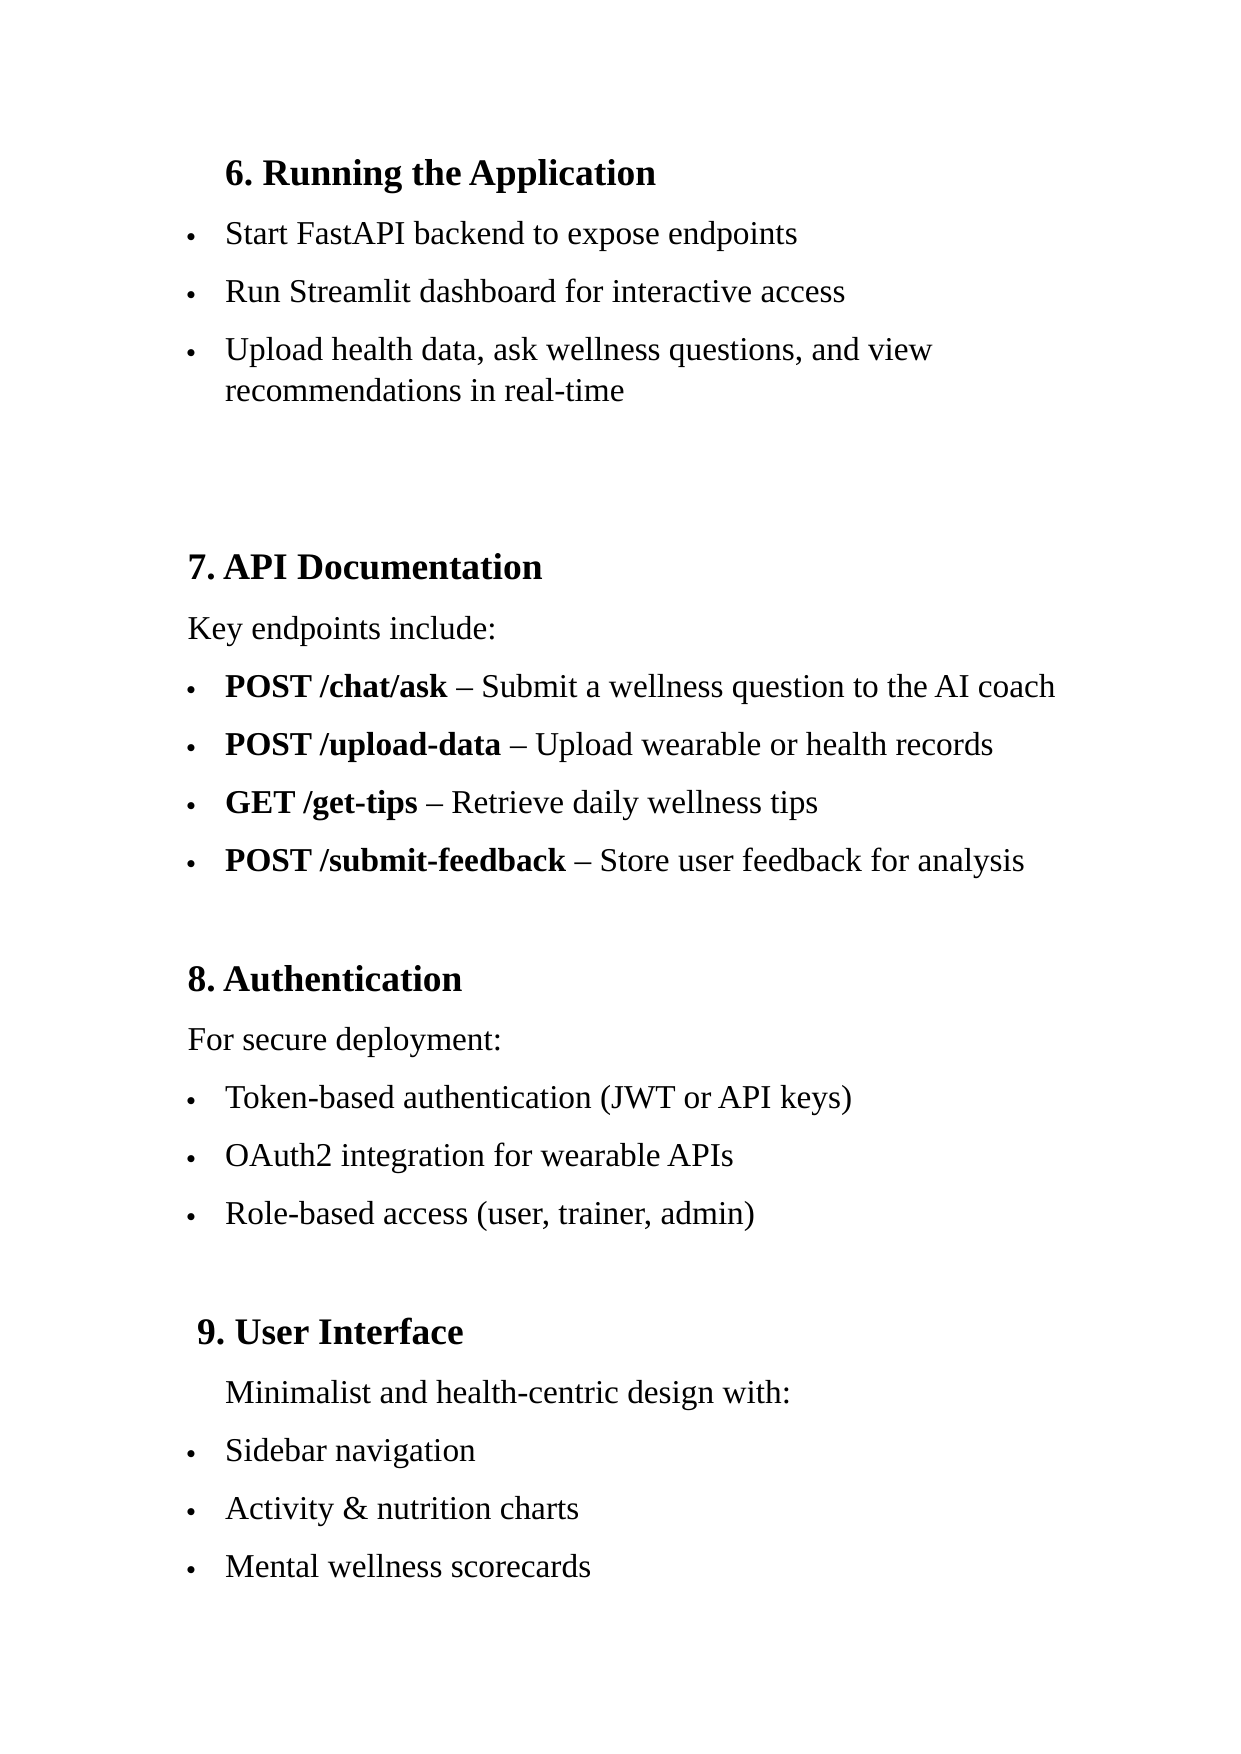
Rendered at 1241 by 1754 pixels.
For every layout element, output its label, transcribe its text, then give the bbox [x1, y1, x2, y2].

list Upload health data, ask wellness questions, and view recommendations in real-time [187, 329, 1090, 409]
text 9. User Interface [150, 1309, 1090, 1352]
list OAuth2 integration for wearable APIs [187, 1135, 1090, 1174]
list POST /submit-feedback – Store user feedback for analysis [187, 840, 1090, 878]
list Mental wellness scorecards [187, 1547, 1090, 1585]
text 6. Running the Application [225, 150, 1090, 193]
text For secure deployment: [187, 1019, 1090, 1058]
list Activity & nutrition charts [187, 1489, 1090, 1527]
list POST /upload-data – Upload wearable or health records [187, 724, 1090, 762]
text Key endpoints include: [187, 608, 1090, 646]
list Role-based access (user, trainer, admin) [187, 1193, 1090, 1232]
text 8. Authentication [187, 956, 1090, 999]
text Minimalist and health-centric design with: [225, 1373, 1090, 1411]
list Sidebar navigation [187, 1431, 1090, 1469]
list POST /chat/ask – Submit a wellness question to the AI coach [187, 666, 1090, 704]
list GET /get-tips – Retrieve daily wellness tips [187, 782, 1090, 820]
list Token-based authentication (JWT or API keys) [187, 1077, 1090, 1116]
text 7. API Documentation [187, 545, 1090, 588]
list Run Streamlit dashboard for interactive access [187, 271, 1090, 309]
list Start FastAPI backend to expose endpoints [187, 213, 1090, 252]
